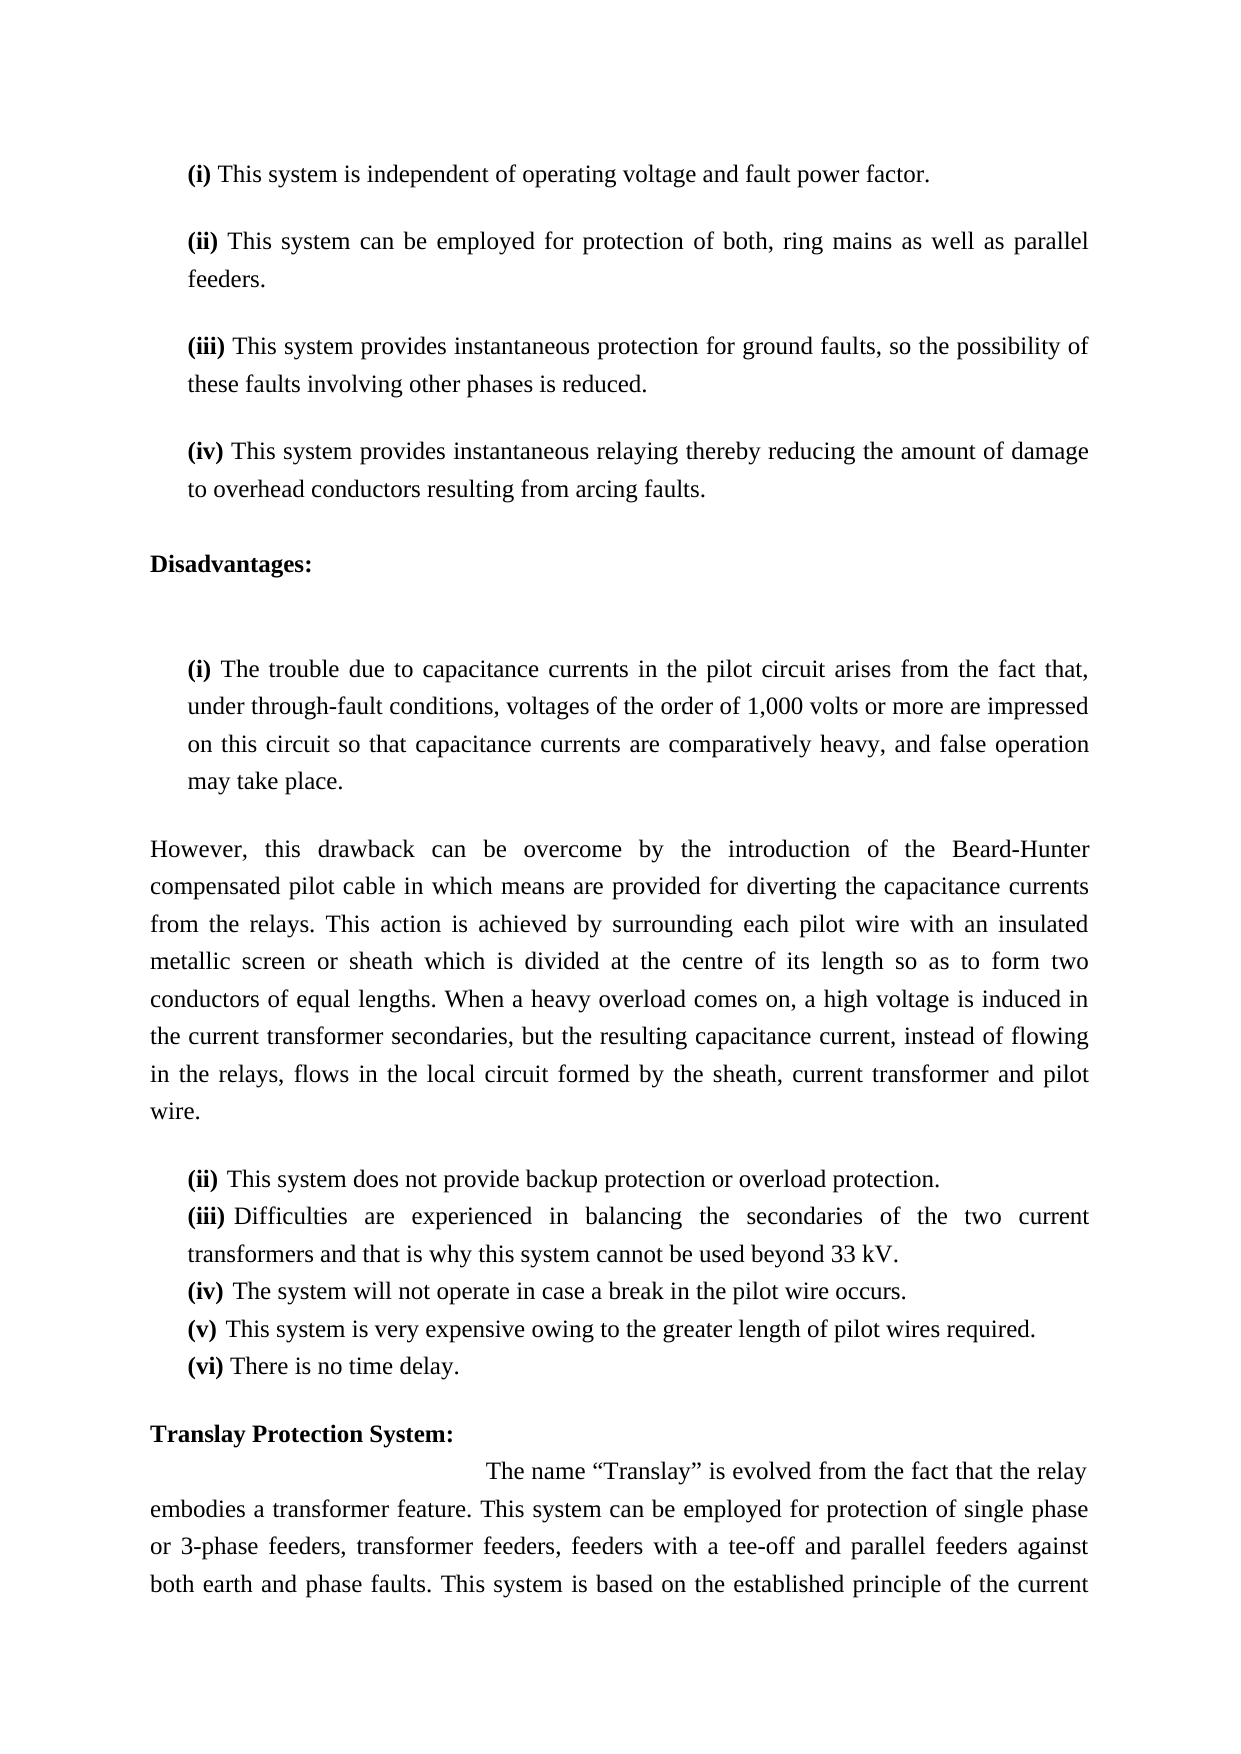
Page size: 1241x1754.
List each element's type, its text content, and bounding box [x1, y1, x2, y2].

text (ii) This system does not provide backup protection or overload protection. [187, 1155, 1090, 1192]
text (ii) This system can be employed for protection of both, ring mains as well as parallel feeders. [187, 217, 1090, 292]
text (iv) The system will not operate in case a break in the pilot wire occurs. [187, 1267, 1090, 1305]
subtitle Translay Protection System: [150, 1410, 1090, 1447]
text Disadvantages: [150, 540, 1090, 577]
text (iii) Difficulties are experienced in balancing the secondaries of the two current transformers and that is why this system cannot be used beyond 33 kV. [187, 1192, 1090, 1267]
text (vi) There is no time delay. [187, 1342, 1090, 1380]
text However, this drawback can be overcome by the introduction of the Beard-Hunter compensated pilot cable in which means are provided for diverting the capacitance currents from the relays. This action is achieved by surrounding each pilot wire with an insulated metallic screen or sheath which is divided at the centre of its length so as to form two conductors of equal lengths. When a heavy overload comes on, a high voltage is induced in the current transformer secondaries, but the resulting capacitance current, instead of flowing in the relays, flows in the local circuit formed by the sheath, current transformer and pilot wire. [150, 825, 1090, 1125]
text (i) This system is independent of operating voltage and fault power factor. [187, 150, 1090, 187]
text (v) This system is very expensive owing to the greater length of pilot wires required. [187, 1305, 1090, 1342]
text (iii) This system provides instantaneous protection for ground faults, so the possibility of these faults involving other phases is reduced. [187, 322, 1090, 397]
text (i) The trouble due to capacitance currents in the pilot circuit arises from the fact that, under through-fault conditions, voltages of the order of 1,000 volts or more are impressed on this circuit so that capacitance currents are comparatively heavy, and false operation may take place. [187, 645, 1090, 795]
text (iv) This system provides instantaneous relaying thereby reducing the amount of damage to overhead conductors resulting from arcing faults. [187, 427, 1090, 502]
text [150, 1447, 1090, 1597]
